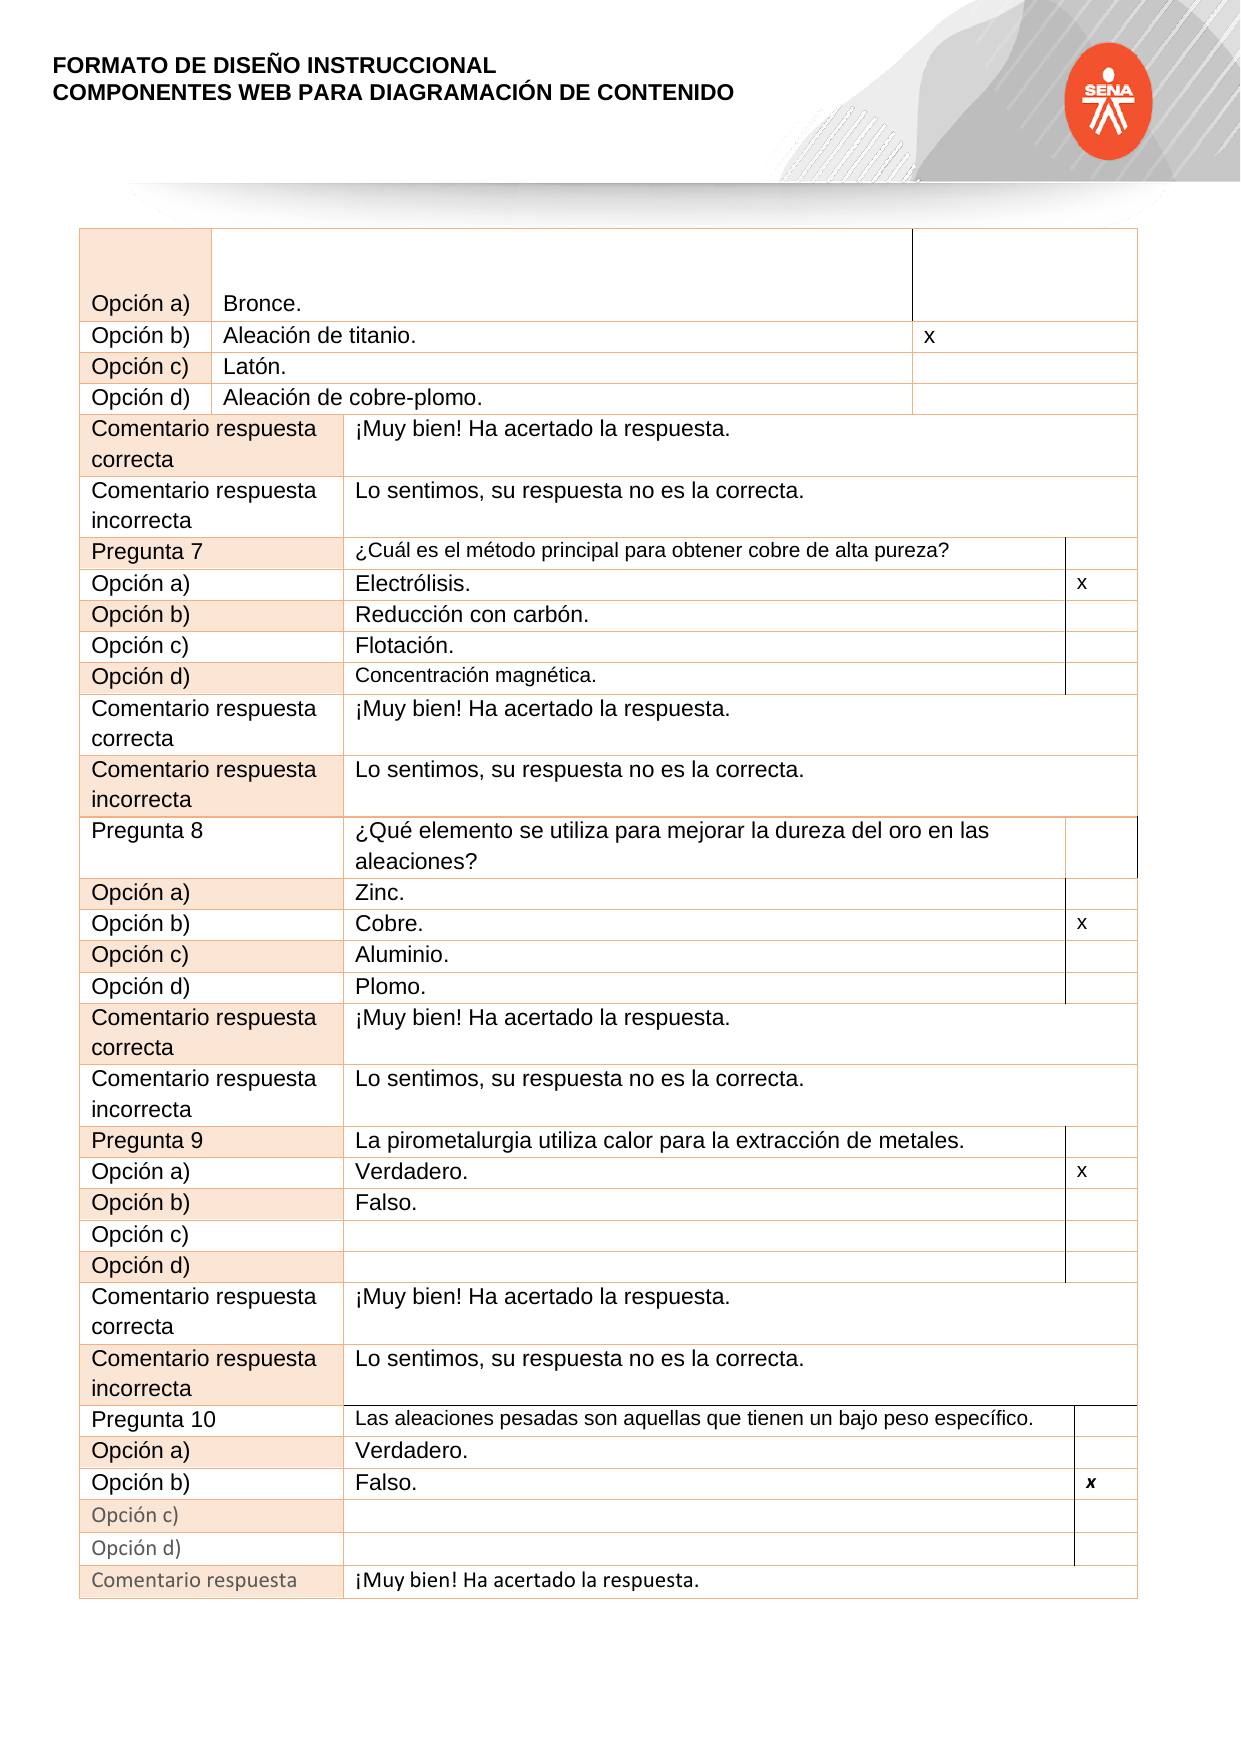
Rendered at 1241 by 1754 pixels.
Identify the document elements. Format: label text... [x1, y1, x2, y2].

table_cell Latón. [212, 353, 912, 383]
table_cell Comentario respuesta incorrecta [80, 1345, 343, 1405]
table_cell Pregunta 10 [80, 1406, 343, 1436]
table_cell Opción a) [80, 1437, 343, 1467]
table_cell Comentario respuesta incorrecta [80, 756, 343, 816]
table_cell [1066, 1189, 1137, 1219]
table_cell [913, 229, 1137, 321]
table_cell [344, 1500, 1074, 1532]
table_cell ¡Muy bien! Ha acertado la respuesta. [344, 415, 1137, 476]
table_cell Electrólisis. [344, 570, 1065, 600]
picture [0, 0, 1241, 229]
table_cell La pirometalurgia utiliza calor para la extracción de metales. [344, 1127, 1065, 1157]
table_cell Comentario respuesta correcta [80, 1004, 343, 1064]
table_cell Opción d) [80, 1252, 343, 1282]
table_cell Opción b) [80, 1469, 343, 1499]
table_cell ¿Qué elemento se utiliza para mejorar la dureza del oro en las aleaciones? [344, 818, 1065, 878]
table_cell Opción d) [80, 663, 343, 693]
table_cell Opción b) [80, 910, 343, 940]
table_cell [344, 1221, 1065, 1251]
table_cell Concentración magnética. [344, 663, 1065, 693]
table_cell [1066, 941, 1137, 972]
table_cell ¡Muy bien! Ha acertado la respuesta. [344, 695, 1137, 755]
table_cell Verdadero. [344, 1158, 1065, 1188]
table_cell Opción a) [80, 879, 343, 909]
table_cell Opción c) [80, 353, 211, 383]
table_cell Opción b) [80, 1189, 343, 1219]
table_cell x [1066, 570, 1137, 600]
table_cell [344, 1533, 1074, 1564]
table_cell Flotación. [344, 632, 1065, 662]
table_cell Verdadero. [344, 1437, 1074, 1467]
table_cell Pregunta 9 [80, 1127, 343, 1157]
table_cell x [1075, 1469, 1137, 1499]
table_cell Bronce. [212, 229, 912, 321]
table_cell ¡Muy bien! Ha acertado la respuesta. [344, 1004, 1137, 1064]
table_cell Pregunta 8 [80, 818, 343, 878]
table_cell [1066, 1252, 1137, 1282]
table_cell Aluminio. [344, 941, 1065, 972]
table_cell Opción b) [80, 601, 343, 631]
table_cell Comentario respuesta incorrecta [80, 1065, 343, 1126]
table_cell x [913, 322, 1137, 352]
table_cell [1066, 601, 1137, 631]
table_cell x [1066, 1158, 1137, 1188]
table_cell [1066, 973, 1137, 1003]
table_cell Comentario respuesta correcta [80, 415, 343, 476]
table_cell [1075, 1500, 1137, 1532]
table_cell Opción c) [80, 632, 343, 662]
table_cell Las aleaciones pesadas son aquellas que tienen un bajo peso específico. [344, 1406, 1074, 1436]
table_cell [1066, 538, 1137, 568]
table_cell Opción a) [80, 1158, 343, 1188]
table_cell [1066, 1221, 1137, 1251]
table_cell Lo sentimos, su respuesta no es la correcta. [344, 756, 1137, 816]
table_cell Falso. [344, 1189, 1065, 1219]
table_cell Opción a) [80, 229, 211, 321]
table_cell ¿Cuál es el método principal para obtener cobre de alta pureza? [344, 538, 1065, 568]
table_cell Opción c) [80, 941, 343, 972]
table_cell [913, 384, 1137, 414]
table_cell Opción c) [80, 1500, 343, 1532]
table_cell Comentario respuesta correcta [80, 695, 343, 755]
table_cell [1066, 632, 1137, 662]
table_cell Lo sentimos, su respuesta no es la correcta. [344, 477, 1137, 537]
table_cell Comentario respuesta correcta [80, 1566, 343, 1597]
table_cell [913, 353, 1137, 383]
table_cell [1066, 1127, 1137, 1157]
table_cell [1075, 1533, 1137, 1564]
table_cell Lo sentimos, su respuesta no es la correcta. [344, 1065, 1137, 1126]
table_cell Opción a) [80, 570, 343, 600]
table_cell Opción d) [80, 384, 211, 414]
table_cell [1075, 1406, 1137, 1436]
table_cell Zinc. [344, 879, 1065, 909]
table_cell Aleación de titanio. [212, 322, 912, 352]
table_cell Opción c) [80, 1221, 343, 1251]
table_cell Cobre. [344, 910, 1065, 940]
table_cell Reducción con carbón. [344, 601, 1065, 631]
table_cell Aleación de cobre-plomo. [212, 384, 912, 414]
table_cell [344, 1252, 1065, 1282]
table_cell Falso. [344, 1469, 1074, 1499]
table_cell [1075, 1437, 1137, 1467]
table_cell Opción b) [80, 322, 211, 352]
table_cell ¡Muy bien! Ha acertado la respuesta. [344, 1566, 1137, 1597]
table_cell x [1066, 910, 1137, 940]
table_cell Pregunta 7 [80, 538, 343, 568]
table_cell Opción d) [80, 973, 343, 1003]
table_cell Lo sentimos, su respuesta no es la correcta. [344, 1345, 1137, 1405]
table_cell [1066, 818, 1137, 878]
table_cell Plomo. [344, 973, 1065, 1003]
table_cell [1066, 663, 1137, 693]
table_cell [1066, 879, 1137, 909]
table_cell Comentario respuesta correcta [80, 1283, 343, 1343]
table_cell ¡Muy bien! Ha acertado la respuesta. [344, 1283, 1137, 1343]
table_cell Opción d) [80, 1533, 343, 1564]
table_cell Comentario respuesta incorrecta [80, 477, 343, 537]
